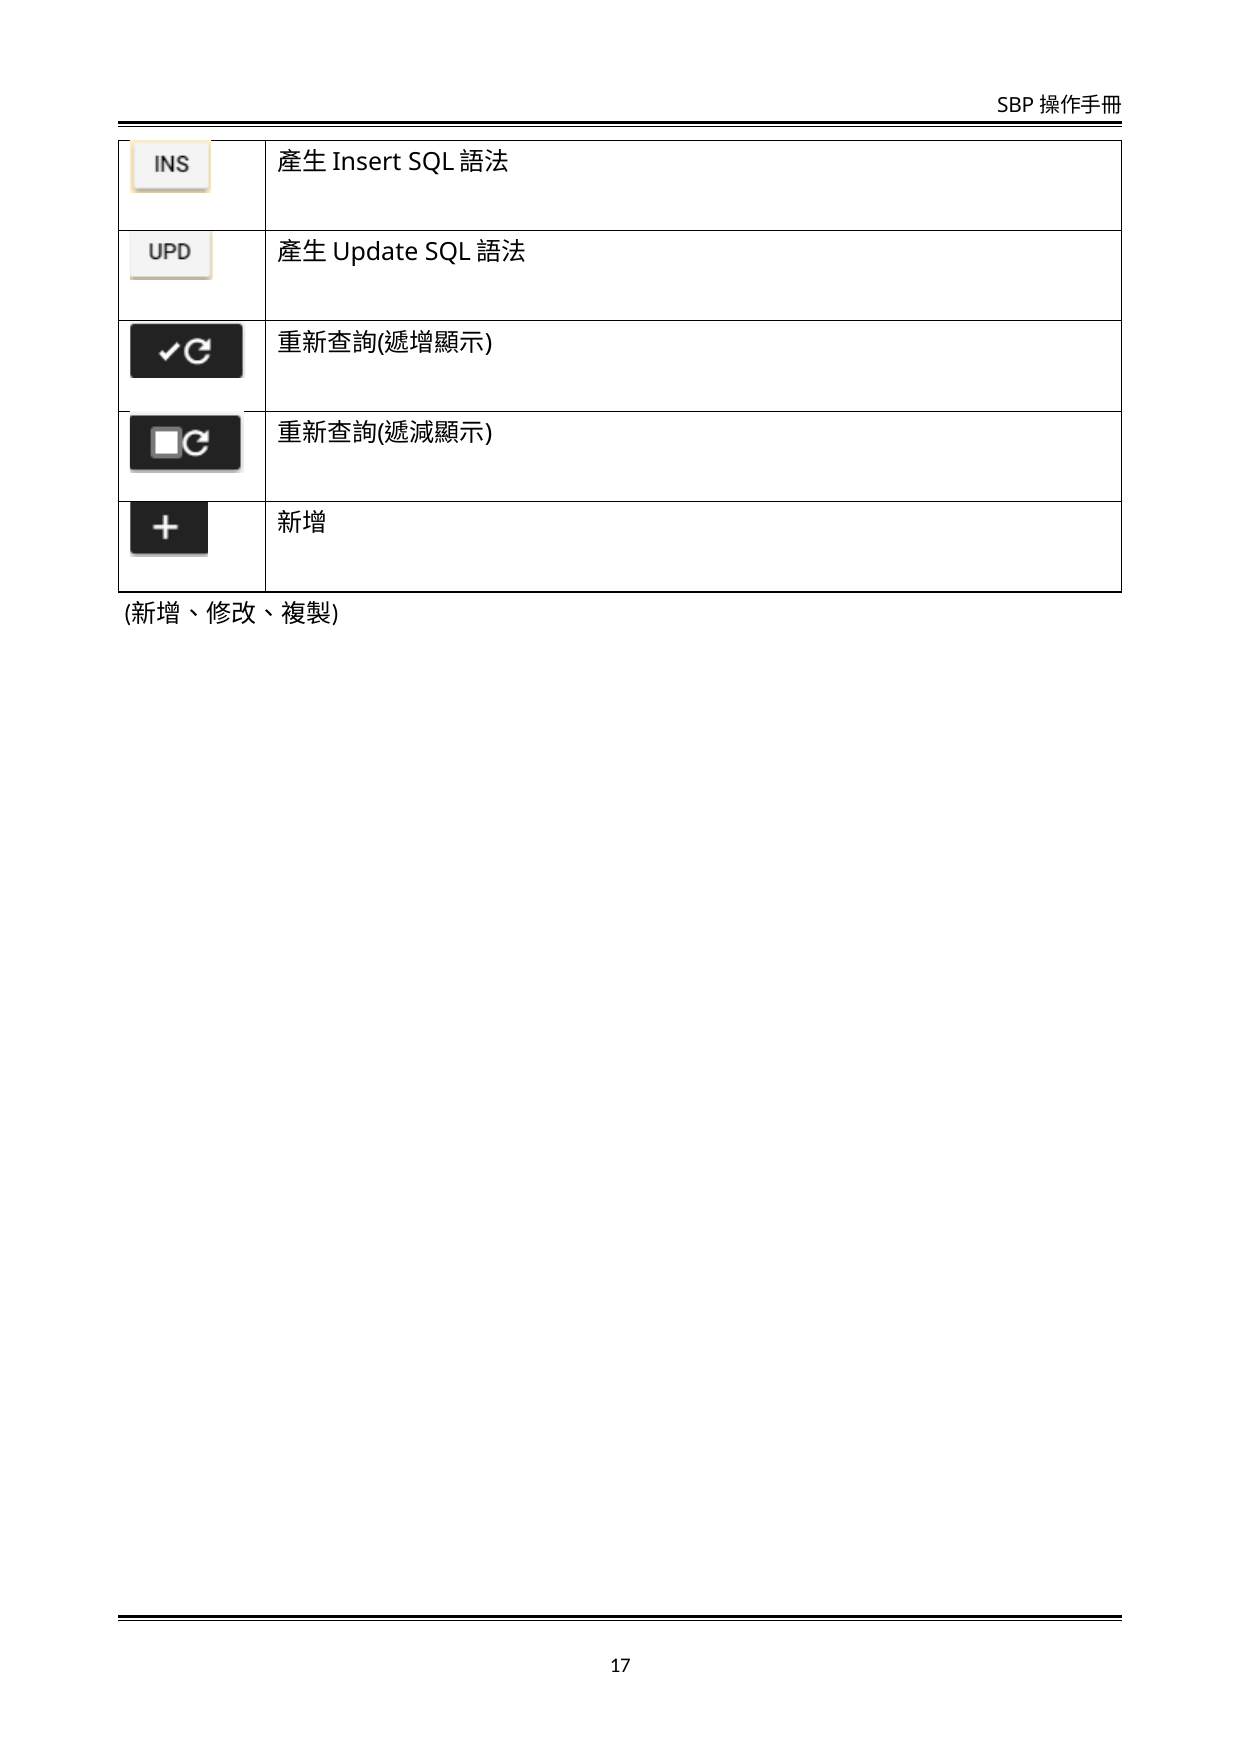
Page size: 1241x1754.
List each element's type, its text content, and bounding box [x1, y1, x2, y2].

table_cell 產生Update SQL語法 [266, 231, 1121, 320]
text (新增、修改、複製) [118, 593, 1122, 630]
table_cell [119, 141, 265, 230]
picture [129, 411, 244, 473]
table_cell 重新查詢(遞減顯示) [266, 412, 1121, 501]
table_cell [119, 231, 265, 320]
table_cell 新增 [266, 502, 1121, 591]
table_cell [119, 412, 265, 501]
picture [129, 502, 208, 557]
picture [129, 140, 212, 193]
table_cell [119, 502, 265, 591]
table_cell 重新查詢(遞增顯示) [266, 321, 1121, 411]
table_cell [119, 321, 265, 411]
picture [129, 231, 213, 280]
table_cell 產生Insert SQL語法 [266, 141, 1121, 230]
picture [129, 321, 246, 378]
